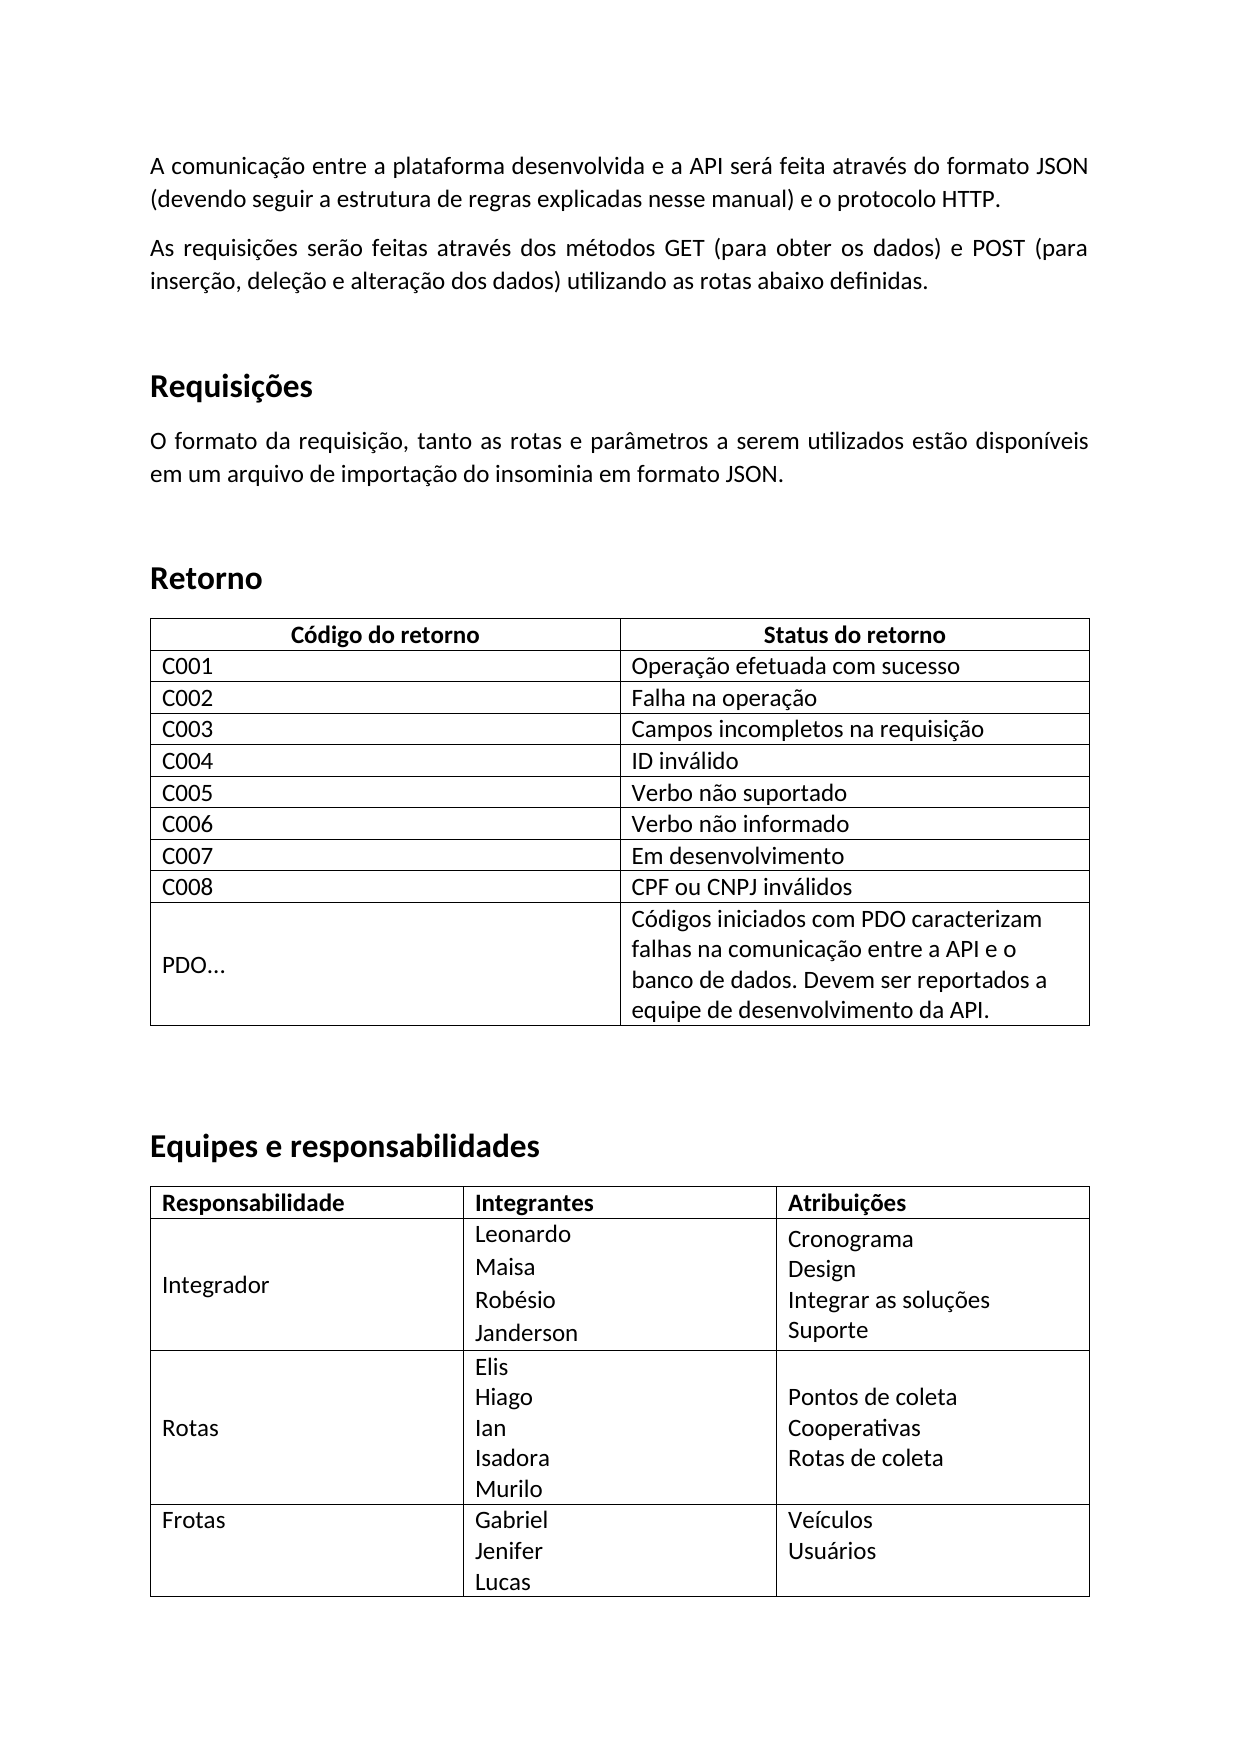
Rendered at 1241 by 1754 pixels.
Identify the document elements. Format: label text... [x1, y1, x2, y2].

table_cell Rotas [151, 1351, 463, 1503]
table_cell Integrador [151, 1219, 463, 1350]
table_cell Elis Hiago Ian Isadora Murilo [464, 1351, 776, 1503]
table_cell Frotas [151, 1505, 463, 1596]
text O formato da requisição, tanto as rotas e parâmetros a serem utilizados estão disponíveis em um arquivo de importação do insominia em formato JSON. [150, 425, 1090, 489]
table_cell C002 [151, 682, 620, 713]
table_cell C006 [151, 808, 620, 839]
table_header Integrantes [464, 1187, 776, 1217]
table_cell PDO... [151, 903, 620, 1025]
table_cell C001 [151, 651, 620, 681]
table_cell Verbo não informado [621, 808, 1089, 839]
text A comunicação entre a plataforma desenvolvida e a API será feita através do formato JSON (devendo seguir a estrutura de regras explicadas nesse manual) e o protocolo HTTP. [150, 150, 1090, 213]
table_cell Operação efetuada com sucesso [621, 651, 1089, 681]
table_header Status do retorno [621, 619, 1089, 649]
table_cell Em desenvolvimento [621, 840, 1089, 870]
table_cell Falha na operação [621, 682, 1089, 713]
table_cell C005 [151, 777, 620, 807]
text Requisições [150, 364, 1090, 405]
text Retorno [150, 557, 1090, 598]
table_cell Campos incompletos na requisição [621, 714, 1089, 744]
table_cell Veículos Usuários [777, 1505, 1089, 1596]
table_header Atribuições [777, 1187, 1089, 1217]
table_cell CPF ou CNPJ inválidos [621, 871, 1089, 902]
text As requisições serão feitas através dos métodos GET (para obter os dados) e POST (para inserção, deleção e alteração dos dados) utilizando as rotas abaixo definidas. [150, 232, 1090, 296]
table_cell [464, 1505, 776, 1596]
table_cell Códigos iniciados com PDO caracterizam falhas na comunicação entre a API e o banco de dados. Devem ser reportados a equipe de desenvolvimento da API. [621, 903, 1089, 1025]
table_cell Pontos de coleta Cooperativas Rotas de coleta [777, 1351, 1089, 1503]
table_cell C008 [151, 871, 620, 902]
table_header Responsabilidade [151, 1187, 463, 1217]
table_cell Verbo não suportado [621, 777, 1089, 807]
table_cell ID inválido [621, 745, 1089, 776]
table_cell C003 [151, 714, 620, 744]
table_cell C007 [151, 840, 620, 870]
table_cell Leonardo Maisa Robésio Janderson [464, 1219, 776, 1350]
table_header Código do retorno [151, 619, 620, 649]
text Equipes e responsabilidades [150, 1125, 1090, 1166]
table_cell Cronograma Design Integrar as soluções Suporte [777, 1219, 1089, 1350]
table_cell C004 [151, 745, 620, 776]
